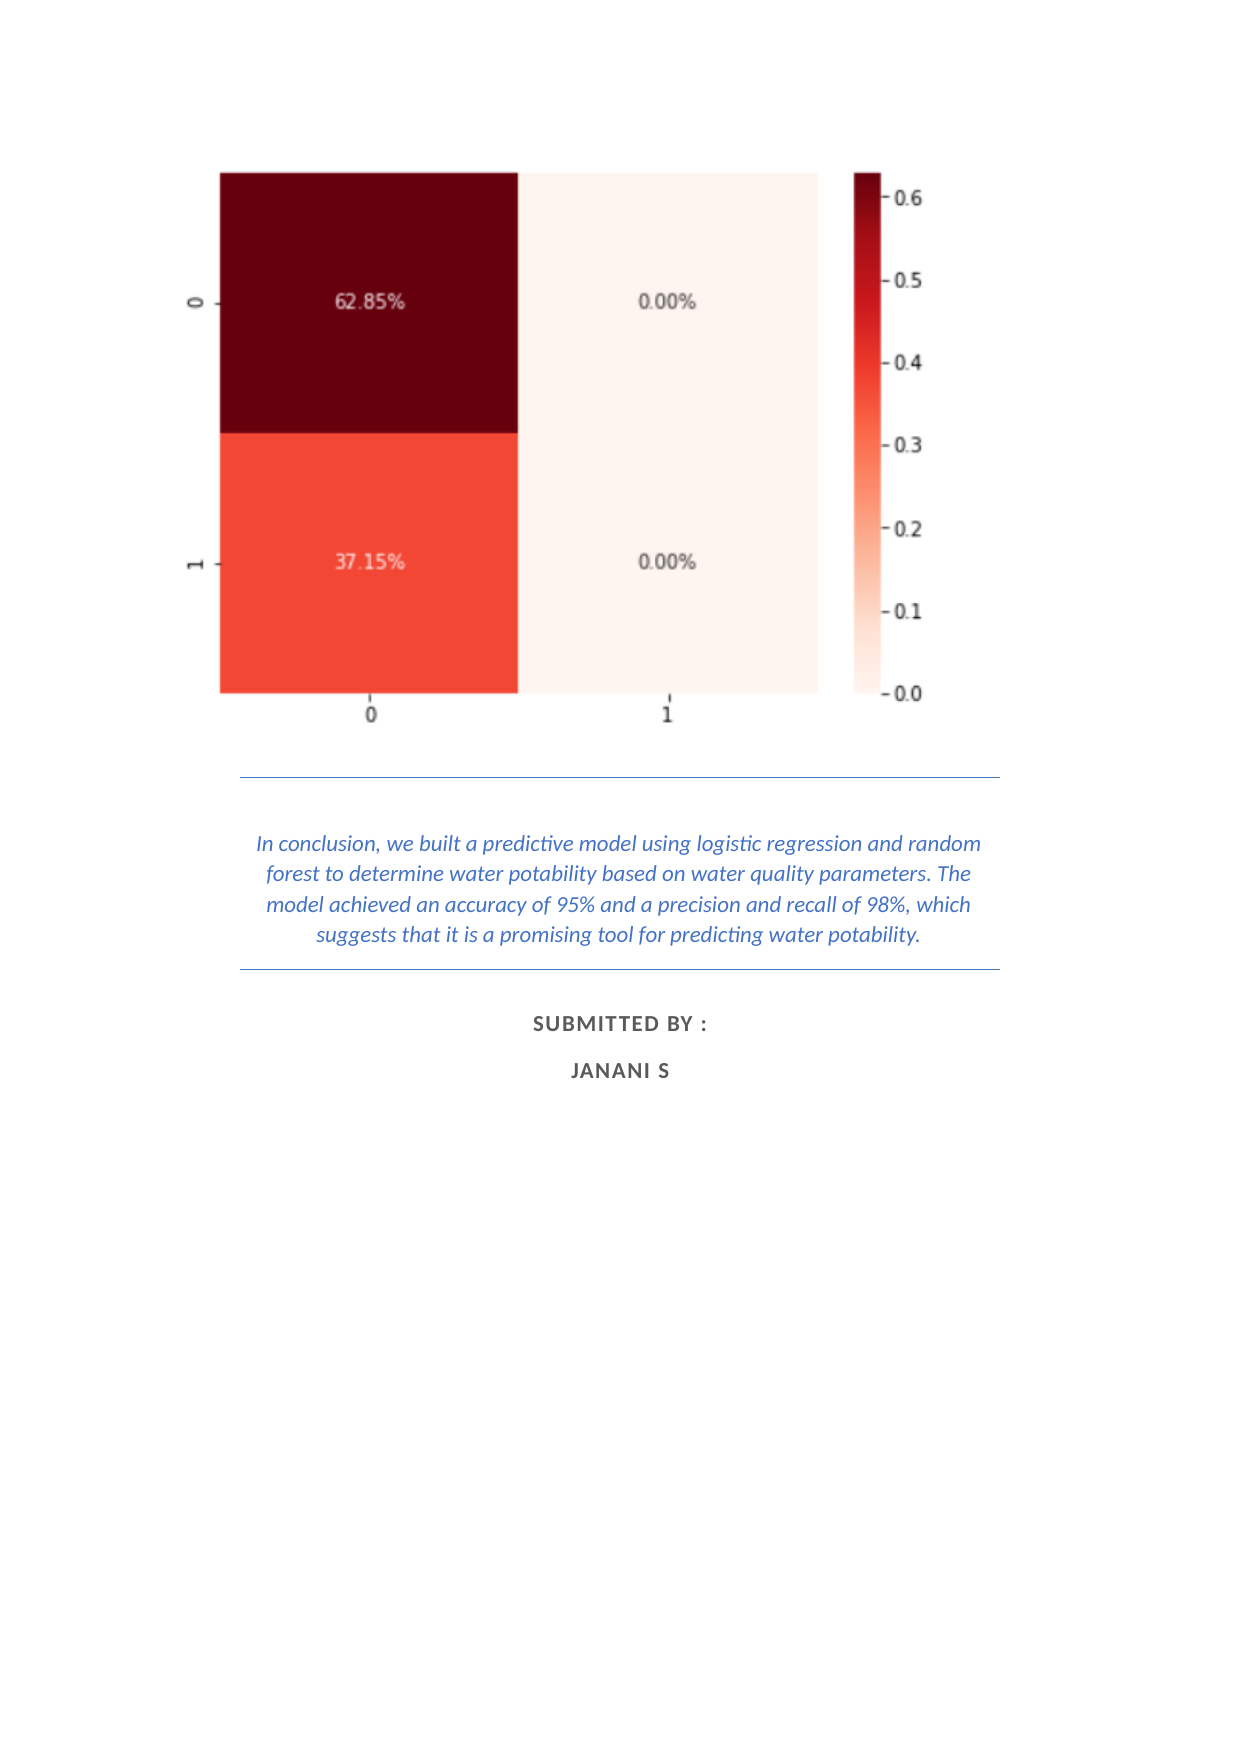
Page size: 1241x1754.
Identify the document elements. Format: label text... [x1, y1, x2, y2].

subtitle JANANI S [150, 1056, 1090, 1084]
subtitle SUBMITTED BY : [150, 1009, 1090, 1037]
text In conclusion, we built a predictive model using logistic regression and random forest to determine water potability based on water quality parameters. The model achieved an accuracy of 95% and a precision and recall of 98%, which suggests that it is a promising tool for predicting water potability. [240, 778, 1000, 969]
picture [150, 150, 996, 738]
